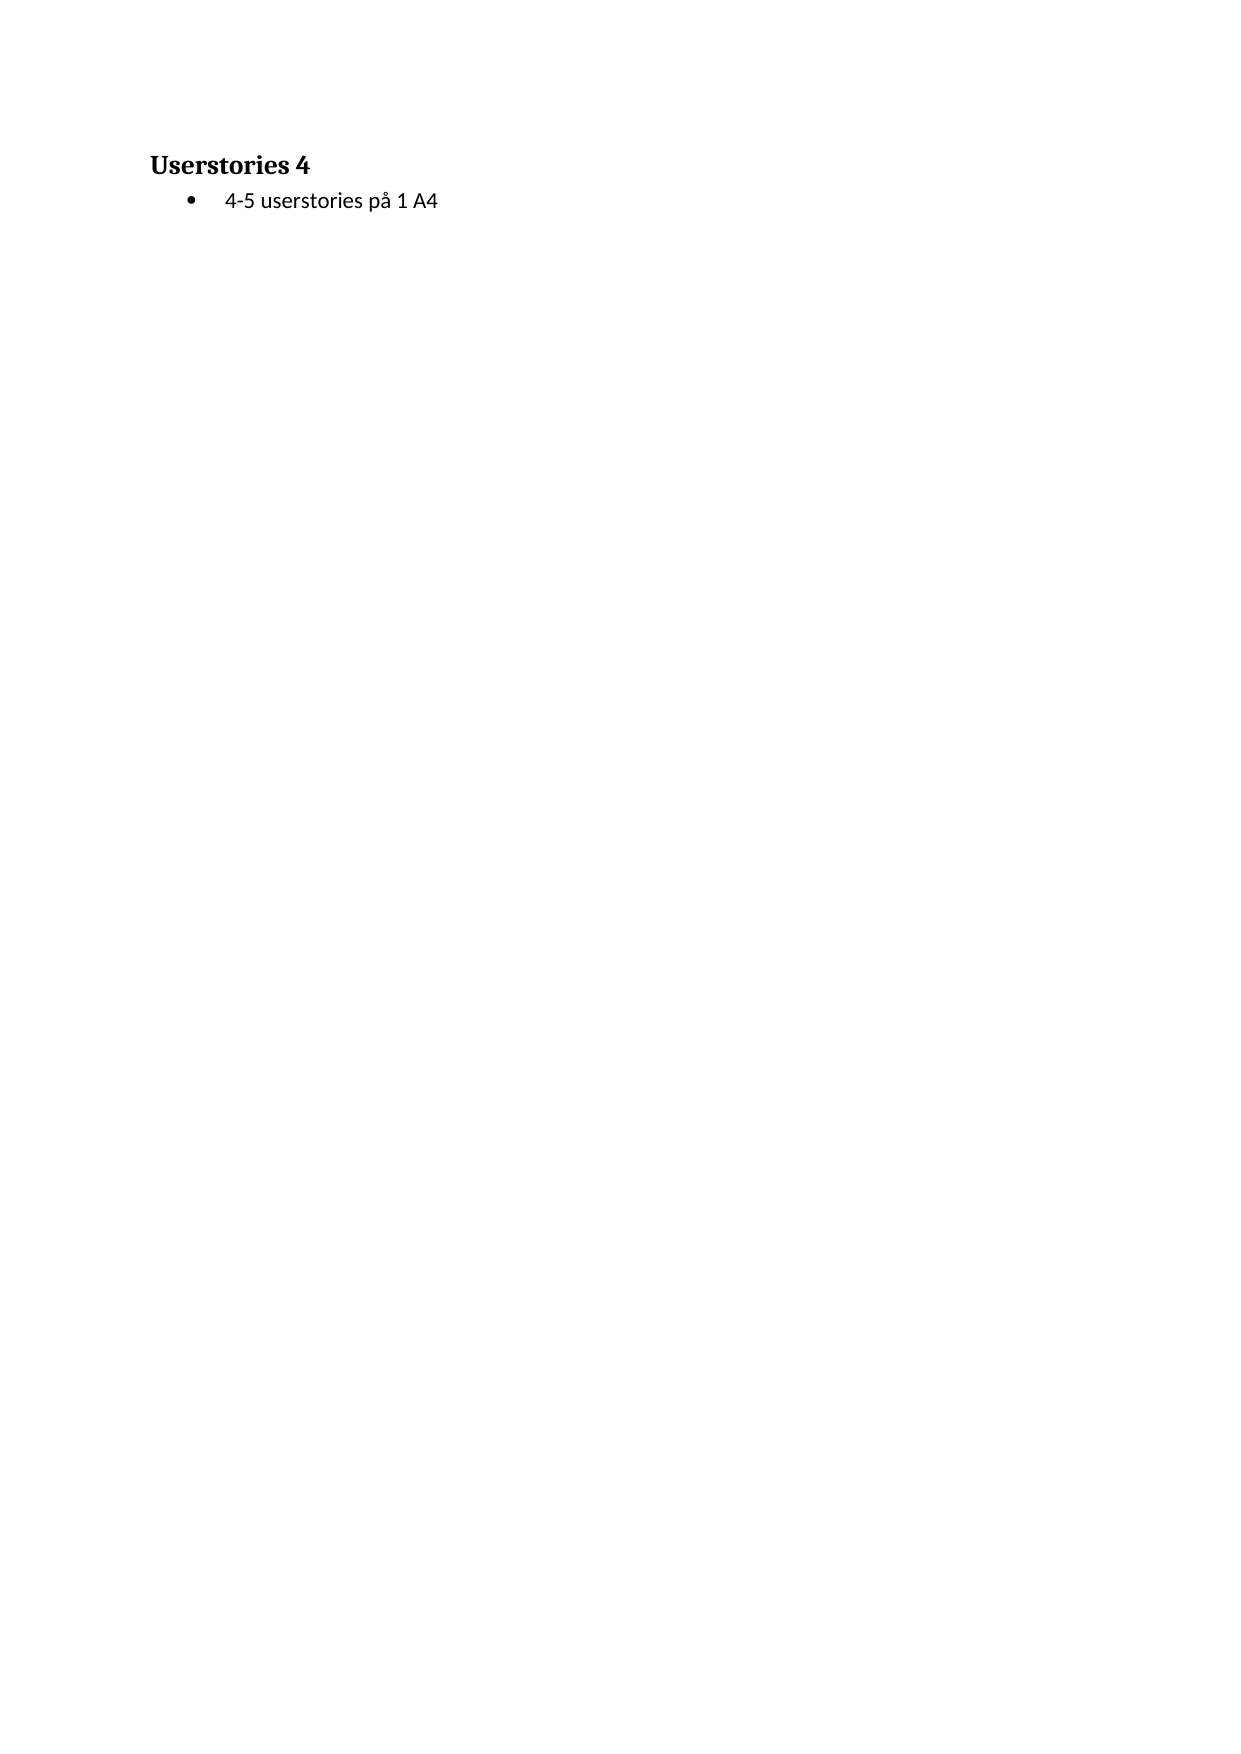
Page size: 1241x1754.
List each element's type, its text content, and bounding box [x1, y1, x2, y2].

text Userstories 4 [150, 150, 1090, 181]
list 4-5 userstories på 1 A4 [187, 186, 1090, 214]
